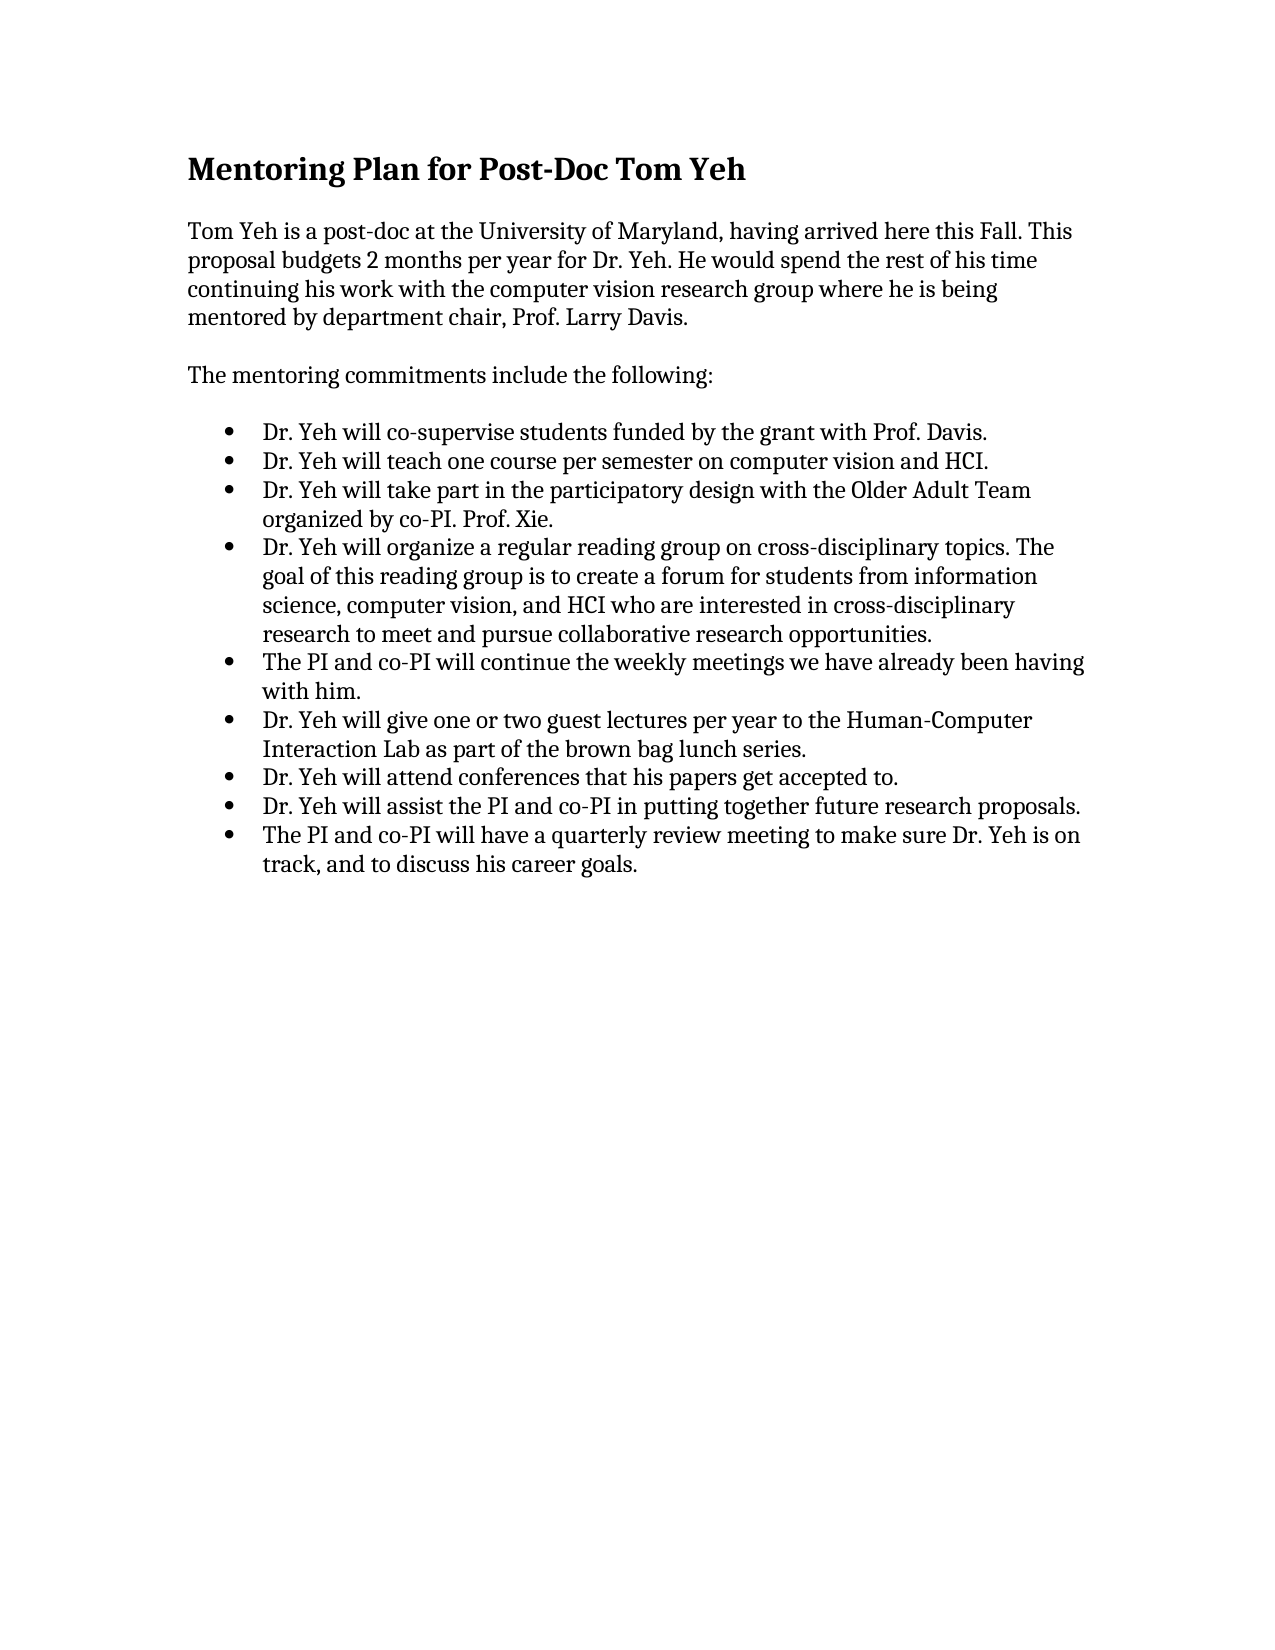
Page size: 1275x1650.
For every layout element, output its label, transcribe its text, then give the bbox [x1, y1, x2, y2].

list Dr. Yeh will take part in the participatory design with the Older Adult Team organized by co-PI. Prof. Xie. [225, 476, 1087, 533]
text Mentoring Plan for Post-Doc Tom Yeh [187, 150, 1087, 188]
list The PI and co-PI will continue the weekly meetings we have already been having with him. [225, 648, 1087, 706]
list Dr. Yeh will give one or two guest lectures per year to the Human-Computer Interaction Lab as part of the brown bag lunch series. [225, 706, 1087, 763]
list Dr. Yeh will co-supervise students funded by the grant with Prof. Davis. [225, 418, 1087, 447]
list Dr. Yeh will organize a regular reading group on cross-disciplinary topics. The goal of this reading group is to create a forum for students from information science, computer vision, and HCI who are interested in cross-disciplinary research to meet and pursue collaborative research opportunities. [225, 533, 1087, 648]
text The mentoring commitments include the following: [187, 361, 1087, 389]
text Tom Yeh is a post-doc at the University of Maryland, having arrived here this Fall. This proposal budgets 2 months per year for Dr. Yeh. He would spend the rest of his time continuing his work with the computer vision research group where he is being mentored by department chair, Prof. Larry Davis. [187, 217, 1087, 332]
list Dr. Yeh will attend conferences that his papers get accepted to. [225, 763, 1087, 792]
list The PI and co-PI will have a quarterly review meeting to make sure Dr. Yeh is on track, and to discuss his career goals. [225, 821, 1087, 878]
list Dr. Yeh will teach one course per semester on computer vision and HCI. [225, 447, 1087, 476]
list Dr. Yeh will assist the PI and co-PI in putting together future research proposals. [225, 792, 1087, 821]
